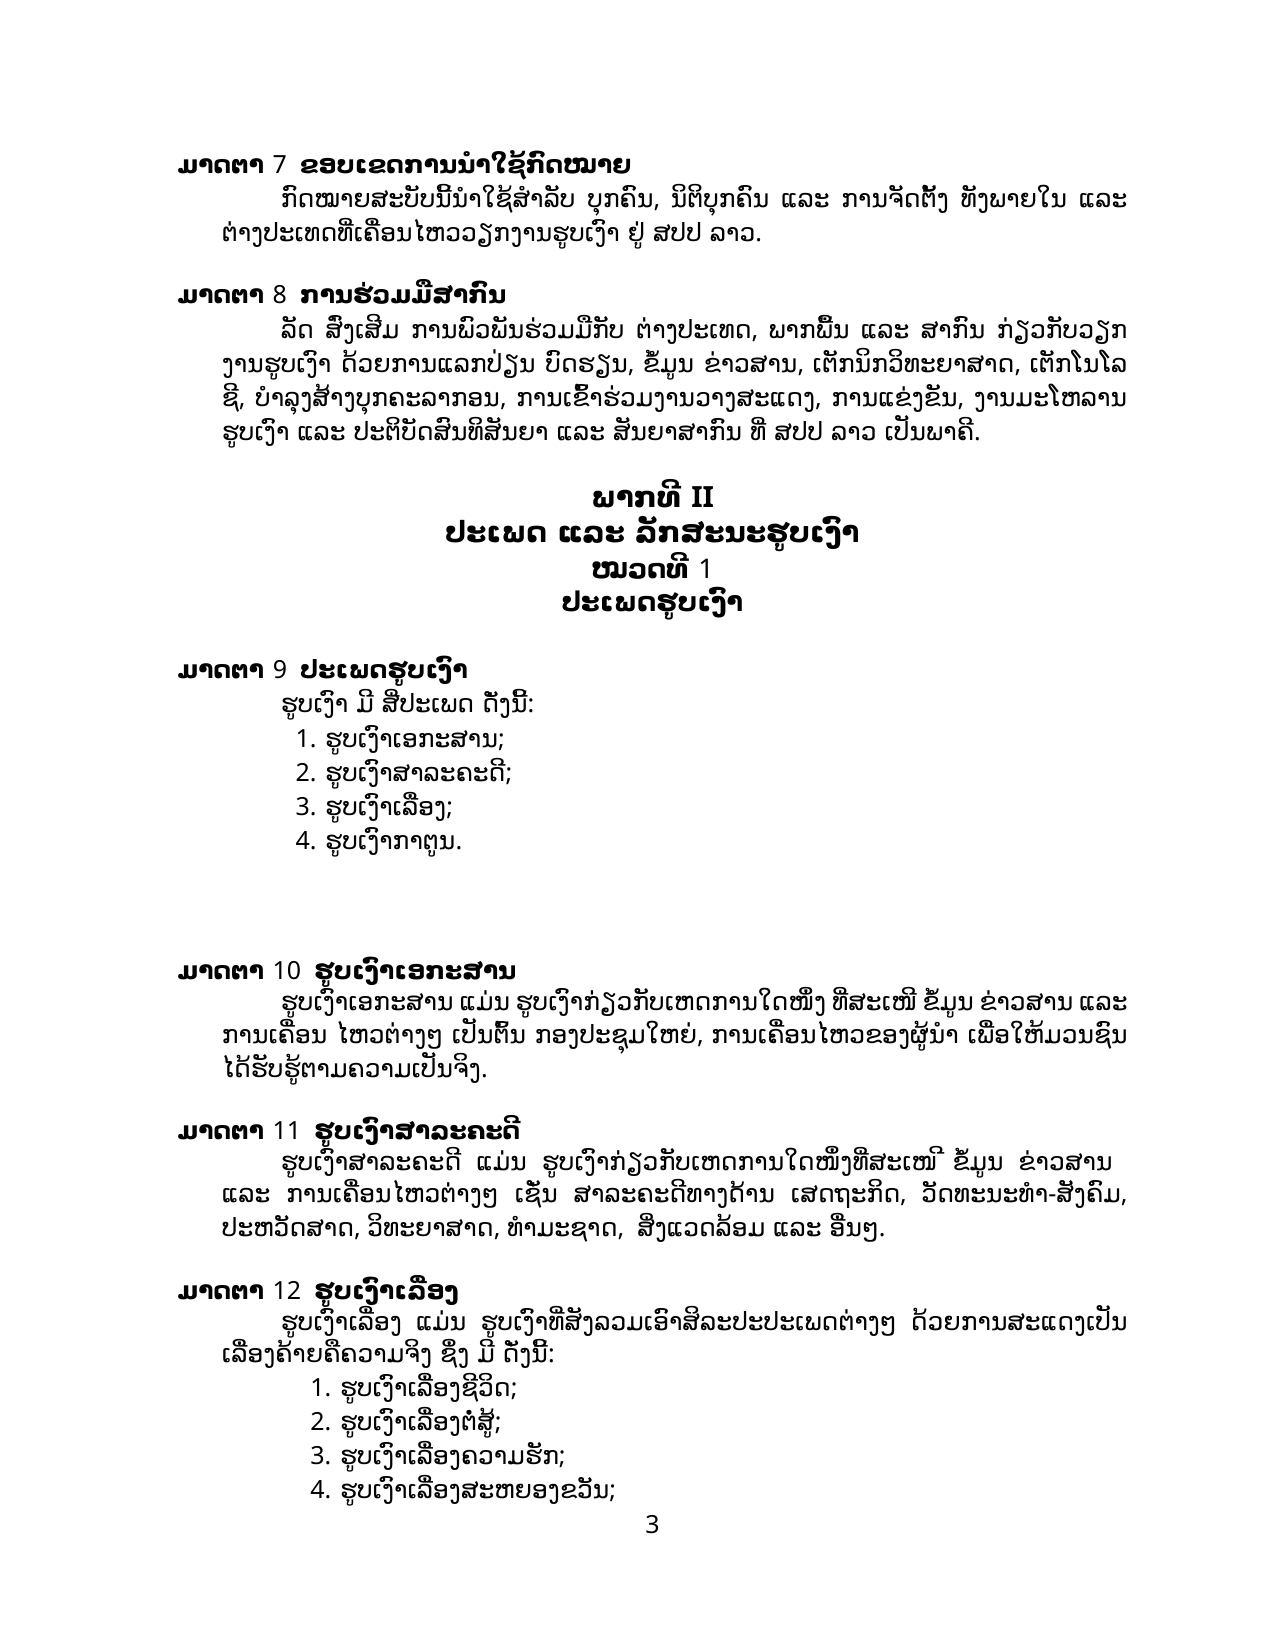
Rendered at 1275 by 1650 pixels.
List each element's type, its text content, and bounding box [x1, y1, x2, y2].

list ຮູບເງົາສາລະ​ຄະດີ; [295, 754, 1127, 788]
list ຮູບ​ເງົາ​ເລື່ອງ​ຕໍ່ສູ້; [310, 1404, 1127, 1438]
text ປະເພດຮູບເງົາ [177, 586, 1127, 618]
text ພາກທີ II [177, 476, 1127, 516]
list ຮູບ​ເງົາ​ເລື່ອງ​ຊີວິດ; [310, 1370, 1127, 1404]
text ມາດຕາ 10 ຮູບເງົາເອກະສານ [177, 953, 1127, 987]
text ມາດຕາ 7 ຂອບເຂດການນໍາໃຊ້ກົດໝາຍ [177, 147, 1127, 181]
text ລັດ ​ສົ່ງ​ເສີມ ​ການ​ພົວພັນ​ຮ່ວມ​ມືກັບ​ ຕ່າງປະ​ເທດ, ພາກພື້ນ ແລະ ສາກົນ ກ່ຽວ​ກັບ​ວຽກ​ງານ​ຮູບ​ເງົາ ດ້ວຍການແລກປ່ຽນ ​ບົດຮຽນ, ​​ຂໍ້​ມູນ ​ຂ່າວສານ, ເຕັກນິກວິທະຍາສາດ, ​ເຕັກ​ໂນ​ໂລ​ຊີ, ​ບຳລຸງສ້າງ​​ບຸກຄະລາ​ກອນ, ການ​ເຂົ້າ​ຮ່ວມງານວາງສະແດງ, ການແຂ່ງຂັນ, ງານມະໂຫລານຮູບເງົາ ແລະ ​ປະຕິບັດສົນທິສັນຍາ ແລະ ສັນຍາສາກົນ ທີ່ ສປປ ລາວ ເປັນພາຄີ. [222, 311, 1127, 447]
text ໝວດທີ 1 [177, 549, 1127, 586]
list ຮູບ​ເງົາ​ເລື່ອງ​ສະຫຍອງ​ຂວັນ; [310, 1472, 1127, 1506]
text ຮູບ​ເງົາສາລະ​ຄະດີ​ ແມ່ນ ​ຮູບເງົາກ່ຽວ​ກັບ​ເຫດ​ການ​ໃດ​ໜຶ່ງ​​ທີ່​ສະ​ເໜີ ​ຂໍ້​ມູນ ຂ່າວ​ສານ ​ແລະ ​ການ​ເຄື່ອນ​ໄຫວ​ຕ່າງໆ ​ເຊັ່ນ ສາລະຄະດີທາງດ້ານ ເສດຖະກິດ, ວັດທະນະທຳ-ສັງຄົມ, ປະຫວັດສາດ, ວິທະຍາສາດ, ທໍາມະຊາດ, ສິ່ງແວດລ້ອມ ແລະ ອື່ນໆ. [222, 1147, 1127, 1244]
list ຮູບເງົາເລື່ອງ; [295, 788, 1127, 822]
text ມາດຕາ 9 ປະເພດຮູບເງົາ [177, 652, 1127, 686]
text ຮູບເງົາເອກະສານ ແມ່ນ​ ຮູບ​ເງົາ​ກ່ຽວ​ກັບ​ເຫດ​ການ​ໃດ​ໜຶ່ງ​ ທີ່​ສະ​ເໜີ ຂໍ້​ມູນ ຂ່າວ​ສານ ແລະ ການເຄື່ອນ ໄຫວຕ່າງໆ ເປັນ​ຕົ້ນ ກອງ​ປະ​ຊຸມ​ໃຫຍ່​, ການ​ເຄື່ອນ​ໄຫວຂອງ​ຜູ້​ນຳ ເພື່ອໃຫ້ມວນຊົນໄດ້ຮັບຮູ້ຕາມຄວາມເປັນຈິງ. [222, 987, 1127, 1084]
text ປະເພດ ແລະ ລັກສະນະຮູບເງົາ [177, 516, 1127, 549]
text ມາດຕາ 11 ຮູບເງົາສາລະຄະດີ [177, 1113, 1127, 1147]
list ຮູບເງົາກາຕູນ. [295, 822, 1127, 856]
list ຮູບເງົາເອກະສານ; [295, 720, 1127, 754]
text ມາດຕາ 8 ການຮ່ວມມືສາກົນ [177, 277, 1127, 311]
list ຮູບ​ເງົາ​ເລື່ອງ​ຄວາມ​ຮັກ; [310, 1438, 1127, 1472]
text ມາດຕາ 12 ຮູບເງົາເລື່ອງ [177, 1273, 1127, 1307]
text ຮູບ​ເງົາ​ເລື່ອງ​ ແມ່ນ ​ຮູບ​ເງົາ​ທີ່​ສັງ​ລວມ​ເອົາສິ​ລະ​ປະປະ​ເພດ​ຕ່າງໆ​ ດ້ວຍ​ການສະ​ແດງ​ເປັນ​ເລື່ອງ​ຄ້າຍຄືຄວາມຈິງ ​ຊຶ່ງ​​ ມີ​ ດັ່ງນີ້: [222, 1307, 1127, 1370]
text ກົດ​ໝາຍ​ສະບັບ​ນີ້ນຳ​ໃຊ້​ສຳລັບ ບຸກຄົນ, ນິຕິບຸກຄົນ ແລະ ການຈັດຕັ້ງ ທັງພາຍໃນ ແລະ ຕ່າງປະເທດທີ່ເຄື່ອນໄຫວວຽກ​ງານຮູບເງົາ ຢູ່ ສປປ ລາວ. [222, 181, 1127, 249]
text ຮູບ​ເງົາ​ ມີ ສີ່ປະ​ເພດ ​ດັ່ງ​ນີ້: [177, 686, 1127, 720]
